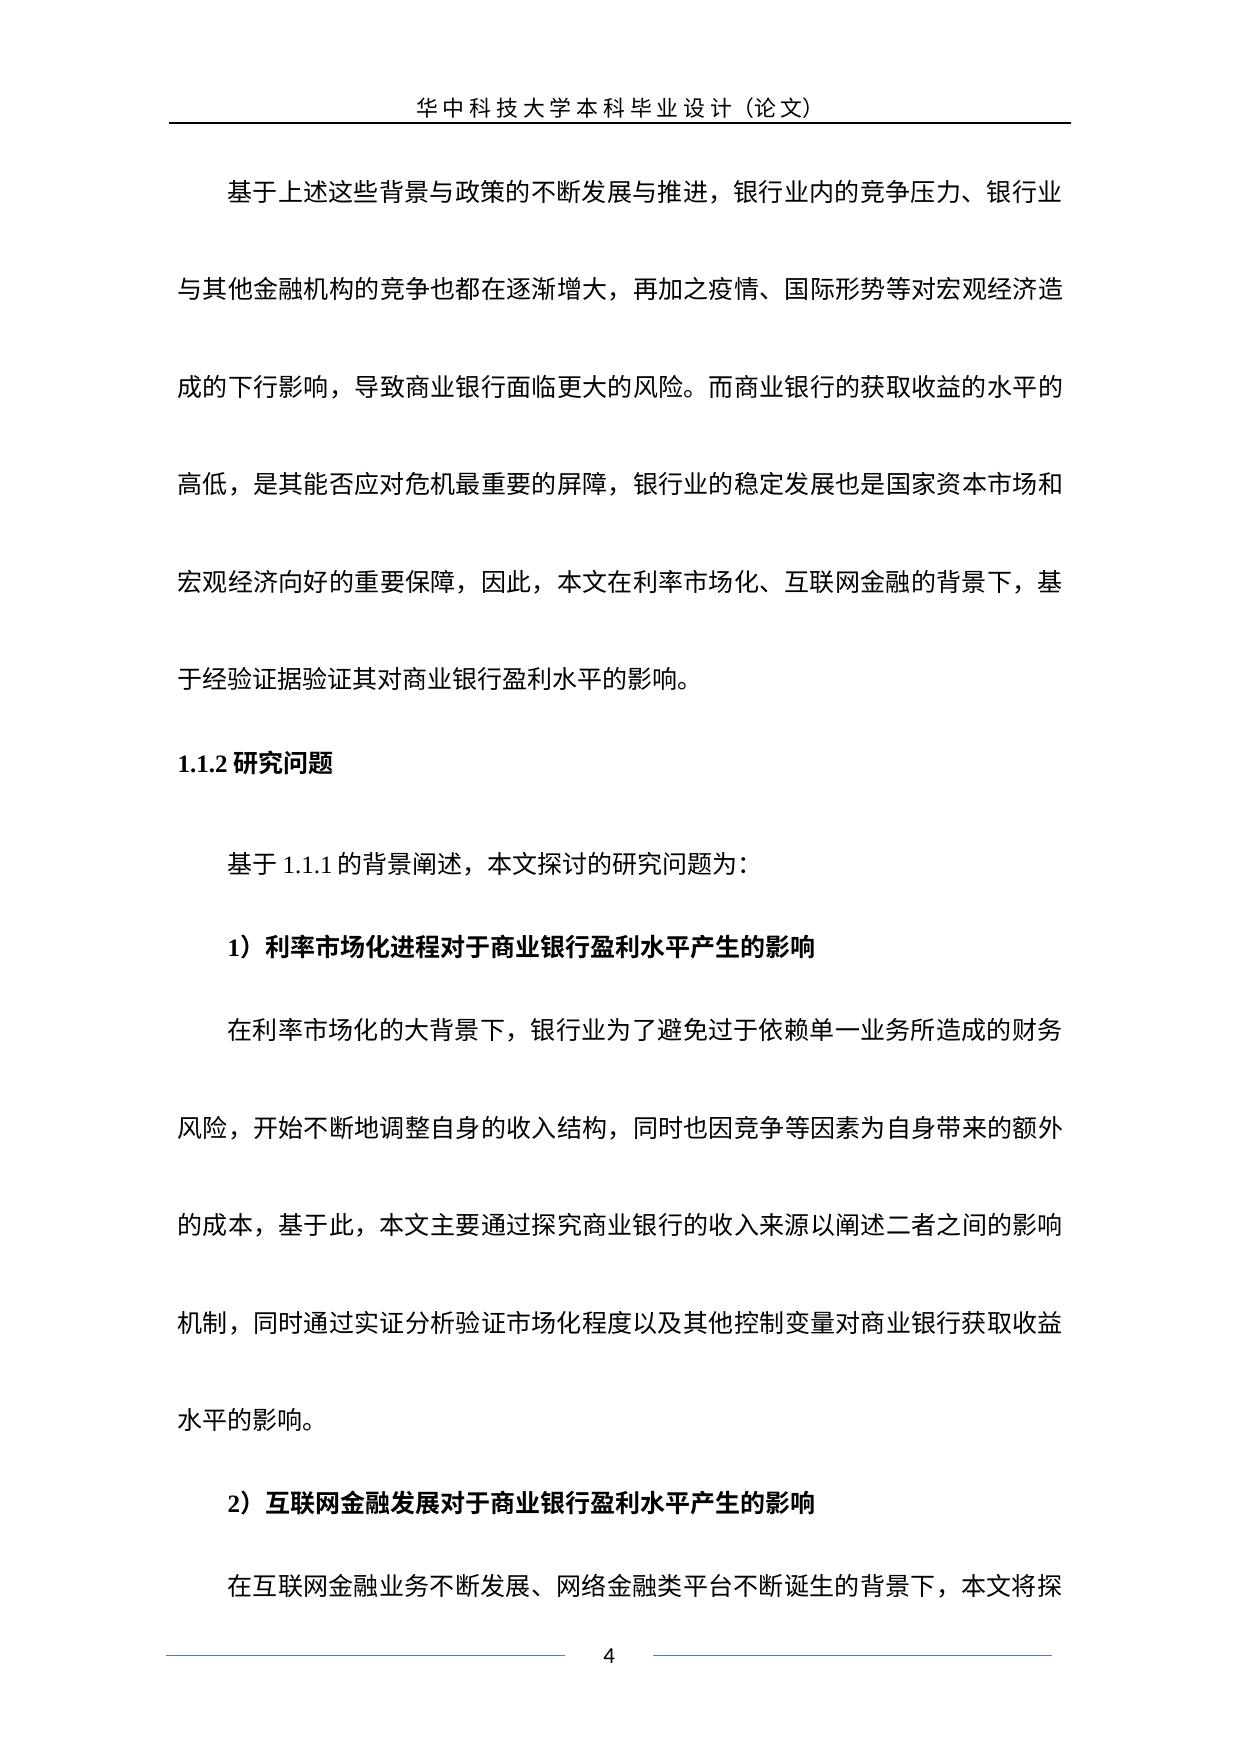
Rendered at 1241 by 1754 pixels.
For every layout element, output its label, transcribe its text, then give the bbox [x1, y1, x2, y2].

text 在利率市场化的大背景下，银行业为了避免过于依赖单一业务所造成的财务风险，开始不断地调整自身的收入结构，同时也因竞争等因素为自身带来的额外的成本，基于此，本文主要通过探究商业银行的收入来源以阐述二者之间的影响机制，同时通过实证分析验证市场化程度以及其他控制变量对商业银行获取收益水平的影响。 [177, 996, 1063, 1451]
text 2）互联网金融发展对于商业银行盈利水平产生的影响 [177, 1469, 1063, 1534]
text 基于上述这些背景与政策的不断发展与推进，银行业内的竞争压力、银行业与其他金融机构的竞争也都在逐渐增大，再加之疫情、国际形势等对宏观经济造成的下行影响，导致商业银行面临更大的风险。而商业银行的获取收益的水平的高低，是其能否应对危机最重要的屏障，银行业的稳定发展也是国家资本市场和宏观经济向好的重要保障，因此，本文在利率市场化、互联网金融的背景下，基于经验证据验证其对商业银行盈利水平的影响。 [177, 158, 1063, 711]
text 1.1.2 研究问题 [177, 729, 1063, 794]
text 1）利率市场化进程对于商业银行盈利水平产生的影响 [177, 913, 1063, 978]
text 基于1.1.1的背景阐述，本文探讨的研究问题为： [177, 830, 1063, 895]
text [177, 1552, 1063, 1617]
